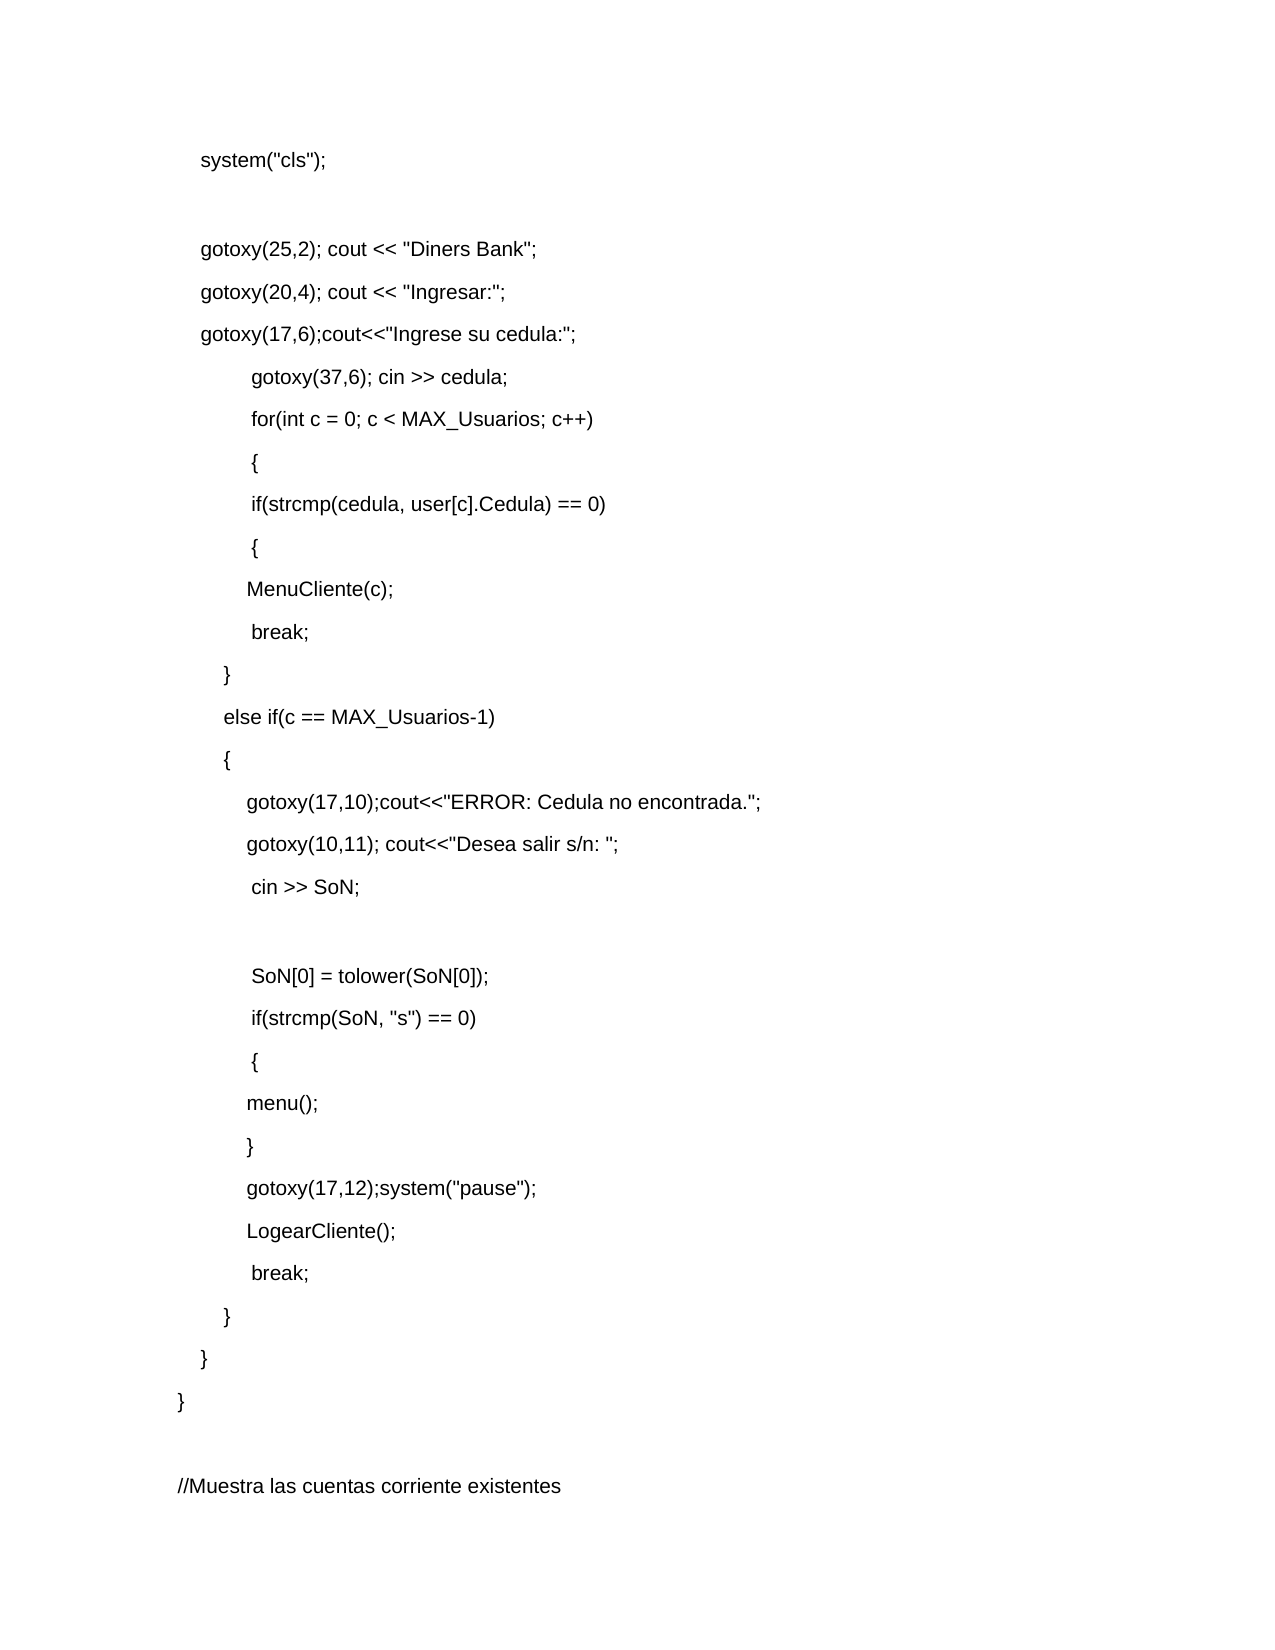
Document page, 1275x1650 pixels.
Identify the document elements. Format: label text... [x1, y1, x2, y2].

text gotoxy(25,2); cout << "Diners Bank"; [177, 237, 1098, 261]
text else if(c == MAX_Usuarios-1) [177, 704, 1098, 728]
text break; [177, 1261, 1098, 1285]
text { [177, 534, 1098, 558]
text { [177, 747, 1098, 771]
text menu(); [177, 1091, 1098, 1115]
text } [177, 1133, 1098, 1157]
text MenuCliente(c); [177, 577, 1098, 601]
text gotoxy(17,6);cout<<"Ingrese su cedula:"; [177, 322, 1098, 346]
text gotoxy(17,10);cout<<"ERROR: Cedula no encontrada."; [177, 789, 1098, 813]
text } [177, 1346, 1098, 1370]
text break; [177, 619, 1098, 643]
text { [177, 449, 1098, 473]
text if(strcmp(SoN, "s") == 0) [177, 1006, 1098, 1030]
text system("cls"); [177, 148, 1098, 172]
text gotoxy(37,6); cin >> cedula; [177, 364, 1098, 388]
text cin >> SoN; [177, 874, 1098, 898]
text } [177, 1303, 1098, 1327]
text gotoxy(17,12);system("pause"); [177, 1176, 1098, 1200]
text gotoxy(20,4); cout << "Ingresar:"; [177, 279, 1098, 303]
text } [177, 1388, 1098, 1412]
text SoN[0] = tolower(SoN[0]); [177, 963, 1098, 987]
text if(strcmp(cedula, user[c].Cedula) == 0) [177, 492, 1098, 516]
text LogearCliente(); [177, 1218, 1098, 1242]
text } [177, 662, 1098, 686]
text for(int c = 0; c < MAX_Usuarios; c++) [177, 407, 1098, 431]
text gotoxy(10,11); cout<<"Desea salir s/n: "; [177, 832, 1098, 856]
text //Muestra las cuentas corriente existentes [177, 1473, 1098, 1497]
text { [177, 1048, 1098, 1072]
